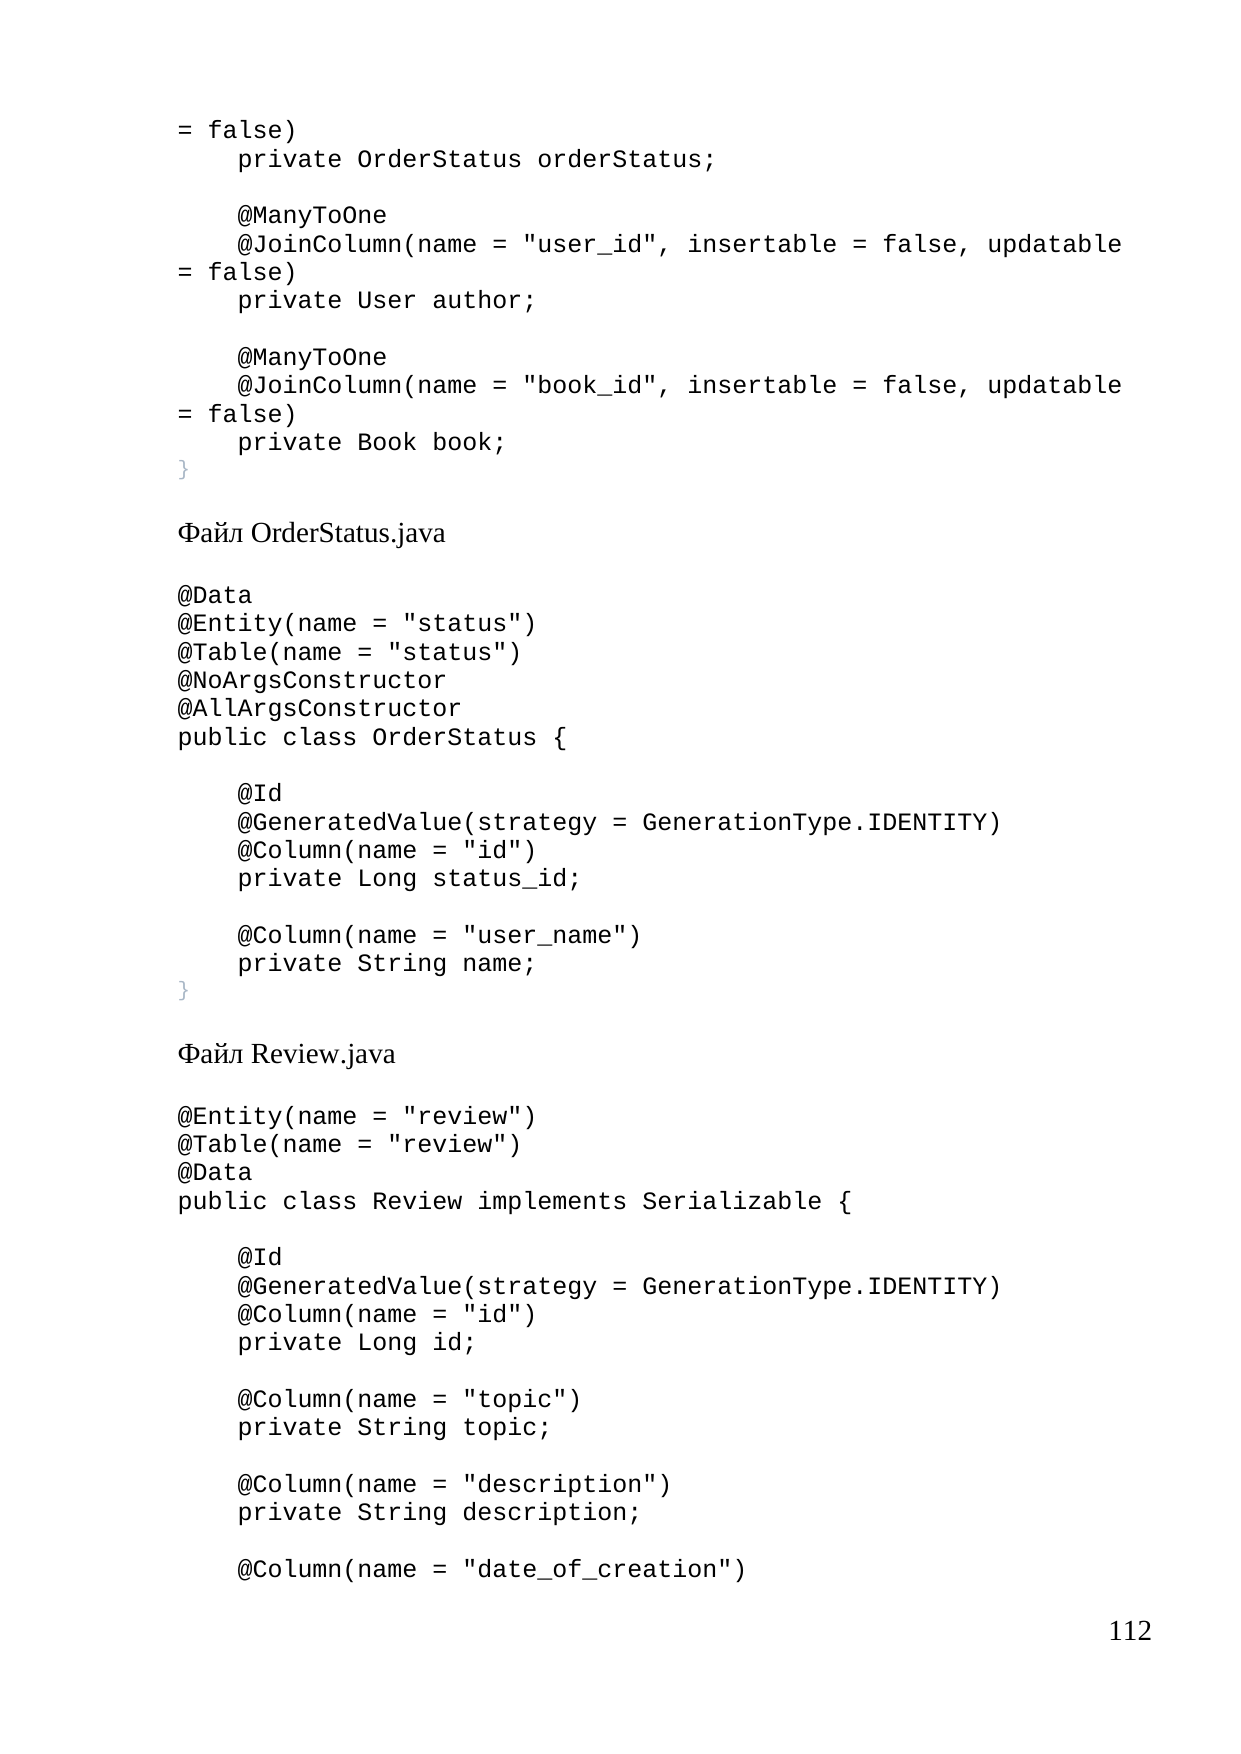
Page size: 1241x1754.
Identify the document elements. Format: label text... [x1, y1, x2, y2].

text @Data @Entity(name = "status") @Table(name = "status") @NoArgsConstructor @AllArgsConstructor public class OrderStatus { @Id @GeneratedValue(strategy = GenerationType.IDENTITY) @Column(name = "id") private Long status_id; @Column(name = "user_name") private String name; } [177, 582, 1152, 1003]
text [177, 118, 1152, 482]
text Файл Review.java [177, 1036, 1152, 1070]
text Файл OrderStatus.java [177, 515, 1152, 549]
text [177, 1103, 1152, 1585]
